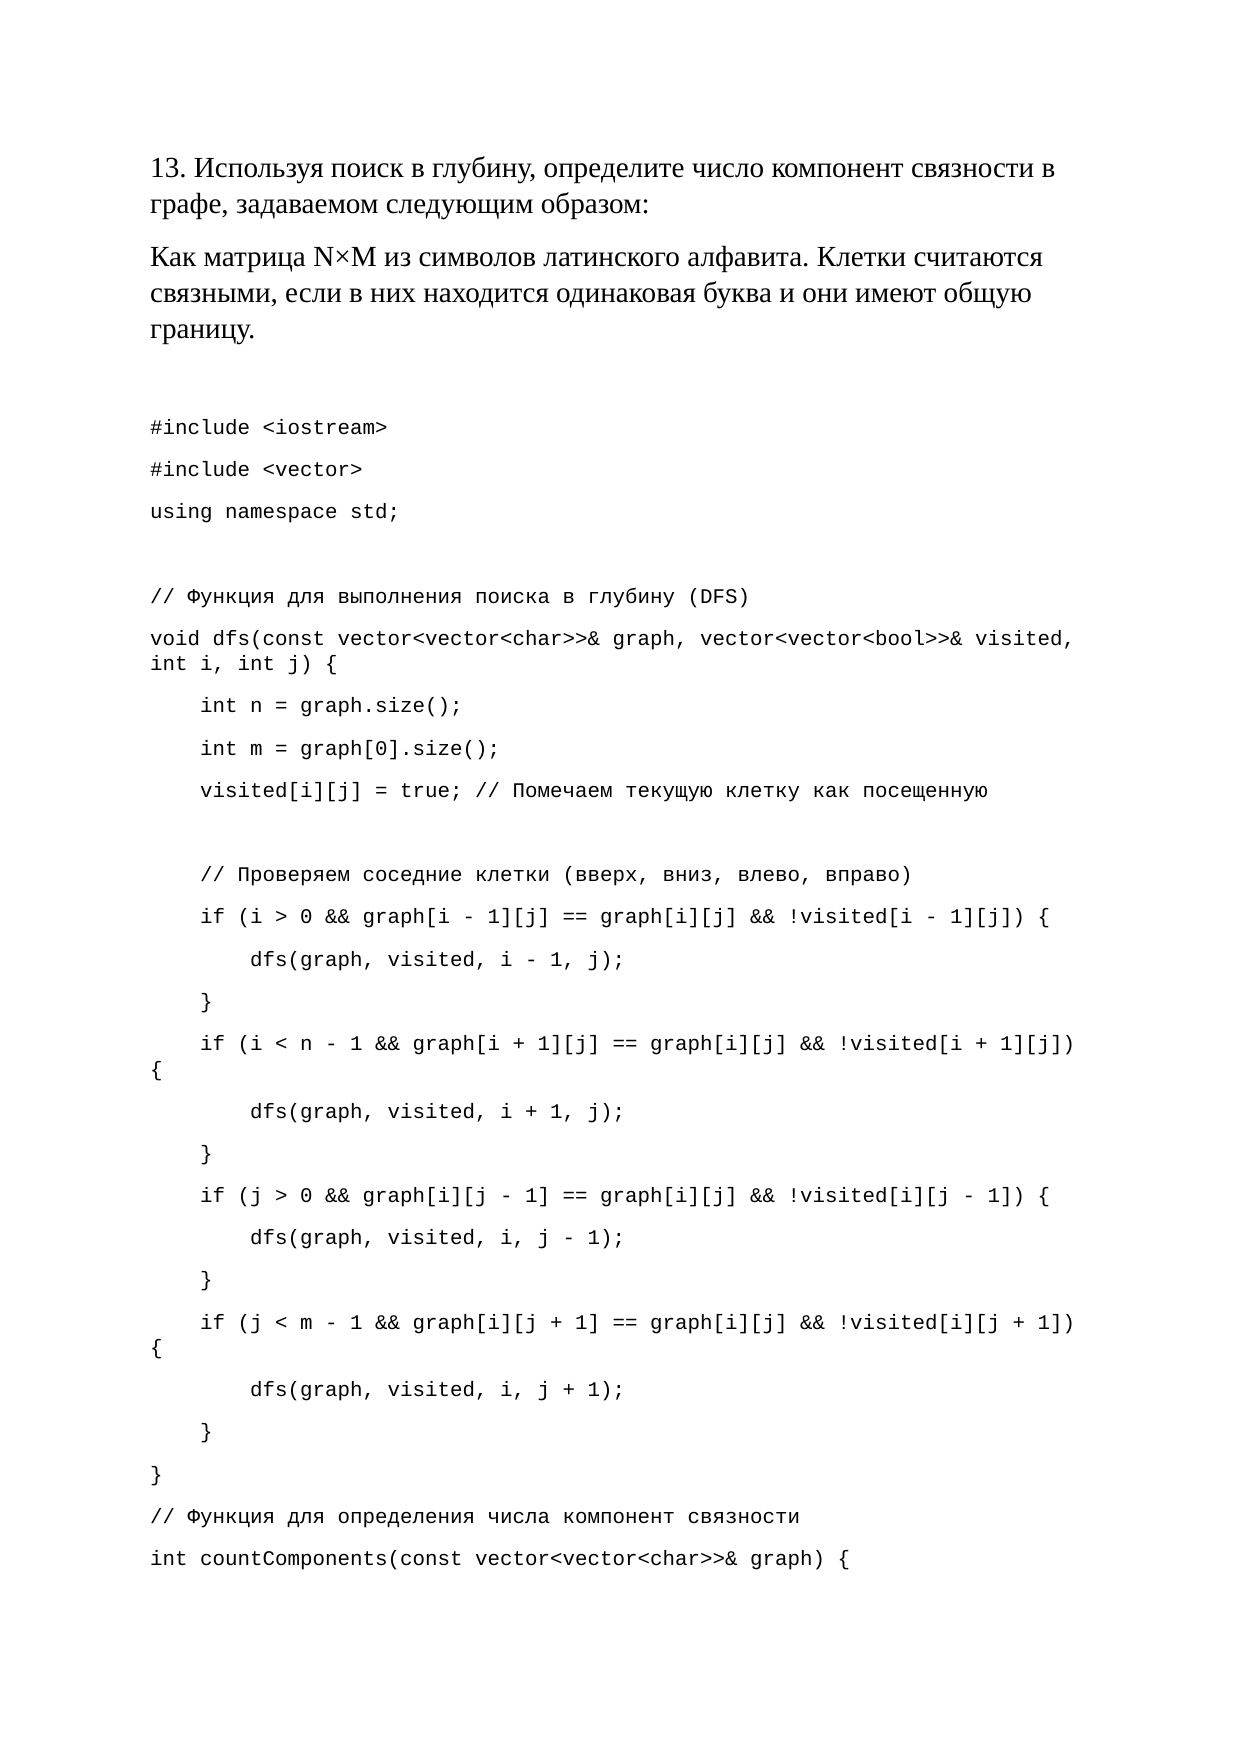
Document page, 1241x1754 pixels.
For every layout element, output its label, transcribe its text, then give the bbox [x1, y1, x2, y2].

text dfs(graph, visited, i, j - 1); [150, 1227, 1090, 1251]
text } [150, 1464, 1090, 1487]
text void dfs(const vector<vector<char>>& graph, vector<vector<bool>>& visited, int i, int j) { [150, 628, 1090, 677]
text Как матрица N×M из символов латинского алфавита. Клетки считаются связными, если в них находится одинаковая буква и они имеют общую границу. [150, 239, 1090, 345]
text if (j < m - 1 && graph[i][j + 1] == graph[i][j] && !visited[i][j + 1]) { [150, 1312, 1090, 1361]
text } [150, 1143, 1090, 1167]
text int m = graph[0].size(); [150, 738, 1090, 761]
text using namespace std; [150, 501, 1090, 525]
text #include <iostream> [150, 417, 1090, 441]
text // Функция для определения числа компонент связности [150, 1506, 1090, 1529]
text dfs(graph, visited, i + 1, j); [150, 1101, 1090, 1124]
text int countComponents(const vector<vector<char>>& graph) { [150, 1548, 1090, 1572]
text dfs(graph, visited, i, j + 1); [150, 1379, 1090, 1403]
text 13. Используя поиск в глубину, определите число компонент связности в графе, задаваемом следующим образом: [150, 150, 1090, 220]
text } [150, 991, 1090, 1014]
text int n = graph.size(); [150, 696, 1090, 719]
text } [150, 1269, 1090, 1293]
text if (i > 0 && graph[i - 1][j] == graph[i][j] && !visited[i - 1][j]) { [150, 906, 1090, 930]
text if (i < n - 1 && graph[i + 1][j] == graph[i][j] && !visited[i + 1][j]) { [150, 1033, 1090, 1082]
text // Функция для выполнения поиска в глубину (DFS) [150, 586, 1090, 609]
text visited[i][j] = true; // Помечаем текущую клетку как посещенную [150, 780, 1090, 803]
text // Проверяем соседние клетки (вверх, вниз, влево, вправо) [150, 864, 1090, 888]
text } [150, 1422, 1090, 1445]
text dfs(graph, visited, i - 1, j); [150, 949, 1090, 972]
text #include <vector> [150, 459, 1090, 483]
text if (j > 0 && graph[i][j - 1] == graph[i][j] && !visited[i][j - 1]) { [150, 1185, 1090, 1209]
